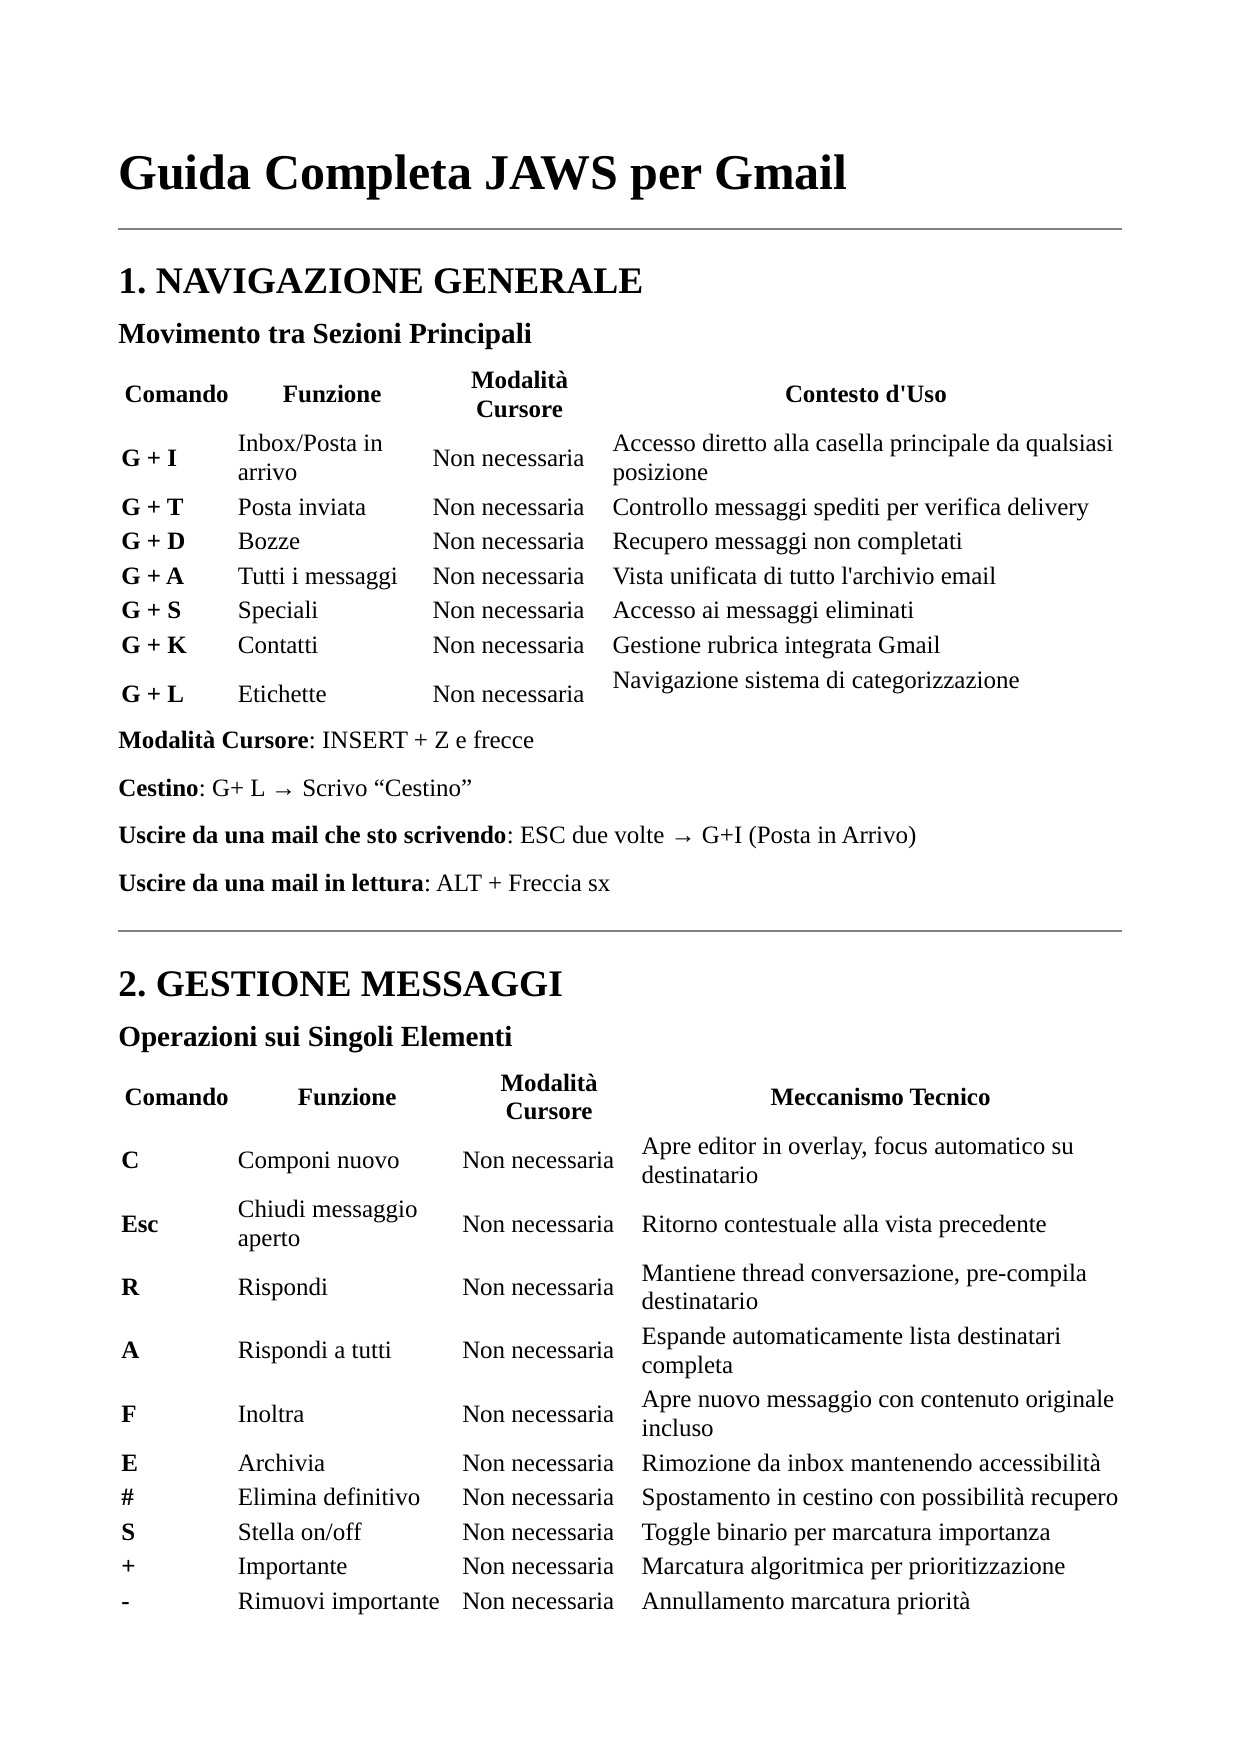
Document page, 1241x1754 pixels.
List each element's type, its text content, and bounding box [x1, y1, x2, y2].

table_cell Apre nuovo messaggio con contenuto originale incluso [639, 1381, 1122, 1445]
table_cell Rispondi a tutti [235, 1318, 459, 1381]
table_header Funzione [235, 1065, 459, 1128]
table_cell Mantiene thread conversazione, pre-compila destinatario [639, 1255, 1122, 1318]
table_cell Non necessaria [429, 426, 609, 489]
table_cell Non necessaria [429, 524, 609, 558]
subtitle 2. GESTIONE MESSAGGI [118, 961, 1122, 1004]
text Uscire da una mail che sto scrivendo: ESC due volte → G+I (Posta in Arrivo) [118, 820, 1122, 849]
table_cell Non necessaria [429, 662, 609, 725]
table_cell Chiudi messaggio aperto [235, 1191, 459, 1255]
table_cell Importante [235, 1549, 459, 1583]
table_cell G + L [118, 662, 235, 725]
table_cell Elimina definitivo [235, 1479, 459, 1514]
table_cell Contatti [235, 627, 429, 662]
table_cell Inoltra [235, 1381, 459, 1445]
table_cell Rispondi [235, 1255, 459, 1318]
table_cell S [118, 1514, 235, 1548]
table_cell Non necessaria [429, 627, 609, 662]
table_header Meccanismo Tecnico [639, 1065, 1122, 1128]
table_cell + [118, 1549, 235, 1583]
table_header Funzione [235, 362, 429, 426]
table_cell G + I [118, 426, 235, 489]
table_cell Controllo messaggi spediti per verifica delivery [609, 489, 1122, 523]
table_cell G + A [118, 558, 235, 593]
table_header Modalità Cursore [429, 362, 609, 426]
table_cell Marcatura algoritmica per prioritizzazione [639, 1549, 1122, 1583]
table_cell F [118, 1381, 235, 1445]
table_cell Navigazione sistema di categorizzazione [609, 662, 1122, 725]
table_cell G + S [118, 593, 235, 627]
table_cell Etichette [235, 662, 429, 725]
table_cell E [118, 1445, 235, 1479]
table_cell # [118, 1479, 235, 1514]
table_cell Annullamento marcatura priorità [639, 1583, 1122, 1618]
table_cell Non necessaria [459, 1381, 638, 1445]
table_cell Archivia [235, 1445, 459, 1479]
table_cell Recupero messaggi non completati [609, 524, 1122, 558]
text Modalità Cursore: INSERT + Z e frecce [118, 725, 1122, 754]
table_cell A [118, 1318, 235, 1381]
table_cell Esc [118, 1191, 235, 1255]
table_cell Spostamento in cestino con possibilità recupero [639, 1479, 1122, 1514]
table_cell Non necessaria [459, 1255, 638, 1318]
table_cell Speciali [235, 593, 429, 627]
table_cell Stella on/off [235, 1514, 459, 1548]
text Uscire da una mail in lettura: ALT + Freccia sx [118, 868, 1122, 897]
subtitle 1. NAVIGAZIONE GENERALE [118, 258, 1122, 302]
table_cell Non necessaria [459, 1514, 638, 1548]
table_cell Non necessaria [459, 1318, 638, 1381]
table_cell Non necessaria [459, 1191, 638, 1255]
table_cell Rimuovi importante [235, 1583, 459, 1618]
table_cell G + K [118, 627, 235, 662]
table_cell - [118, 1583, 235, 1618]
table_cell Gestione rubrica integrata Gmail [609, 627, 1122, 662]
table_cell Non necessaria [459, 1549, 638, 1583]
table_cell Non necessaria [429, 489, 609, 523]
table_cell Vista unificata di tutto l'archivio email [609, 558, 1122, 593]
table_cell Ritorno contestuale alla vista precedente [639, 1191, 1122, 1255]
table_cell G + T [118, 489, 235, 523]
table_header Comando [118, 1065, 235, 1128]
table_cell Non necessaria [429, 558, 609, 593]
table_cell Rimozione da inbox mantenendo accessibilità [639, 1445, 1122, 1479]
table_cell Non necessaria [459, 1583, 638, 1618]
table_cell Non necessaria [459, 1479, 638, 1514]
subtitle Guida Completa JAWS per Gmail [118, 143, 1122, 201]
table_cell Toggle binario per marcatura importanza [639, 1514, 1122, 1548]
table_cell R [118, 1255, 235, 1318]
table_cell Non necessaria [429, 593, 609, 627]
table_cell Apre editor in overlay, focus automatico su destinatario [639, 1128, 1122, 1191]
table_cell Accesso diretto alla casella principale da qualsiasi posizione [609, 426, 1122, 489]
table_cell G + D [118, 524, 235, 558]
subtitle Movimento tra Sezioni Principali [118, 316, 1122, 350]
subtitle Operazioni sui Singoli Elementi [118, 1019, 1122, 1052]
table_cell Non necessaria [459, 1445, 638, 1479]
table_cell Componi nuovo [235, 1128, 459, 1191]
table_cell C [118, 1128, 235, 1191]
table_cell Accesso ai messaggi eliminati [609, 593, 1122, 627]
table_cell Posta inviata [235, 489, 429, 523]
table_cell Non necessaria [459, 1128, 638, 1191]
table_header Contesto d'Uso [609, 362, 1122, 426]
table_cell Inbox/Posta in arrivo [235, 426, 429, 489]
table_header Modalità Cursore [459, 1065, 638, 1128]
table_cell Tutti i messaggi [235, 558, 429, 593]
text Cestino: G+ L → Scrivo “Cestino” [118, 773, 1122, 802]
table_cell Espande automaticamente lista destinatari completa [639, 1318, 1122, 1381]
table_header Comando [118, 362, 235, 426]
table_cell Bozze [235, 524, 429, 558]
